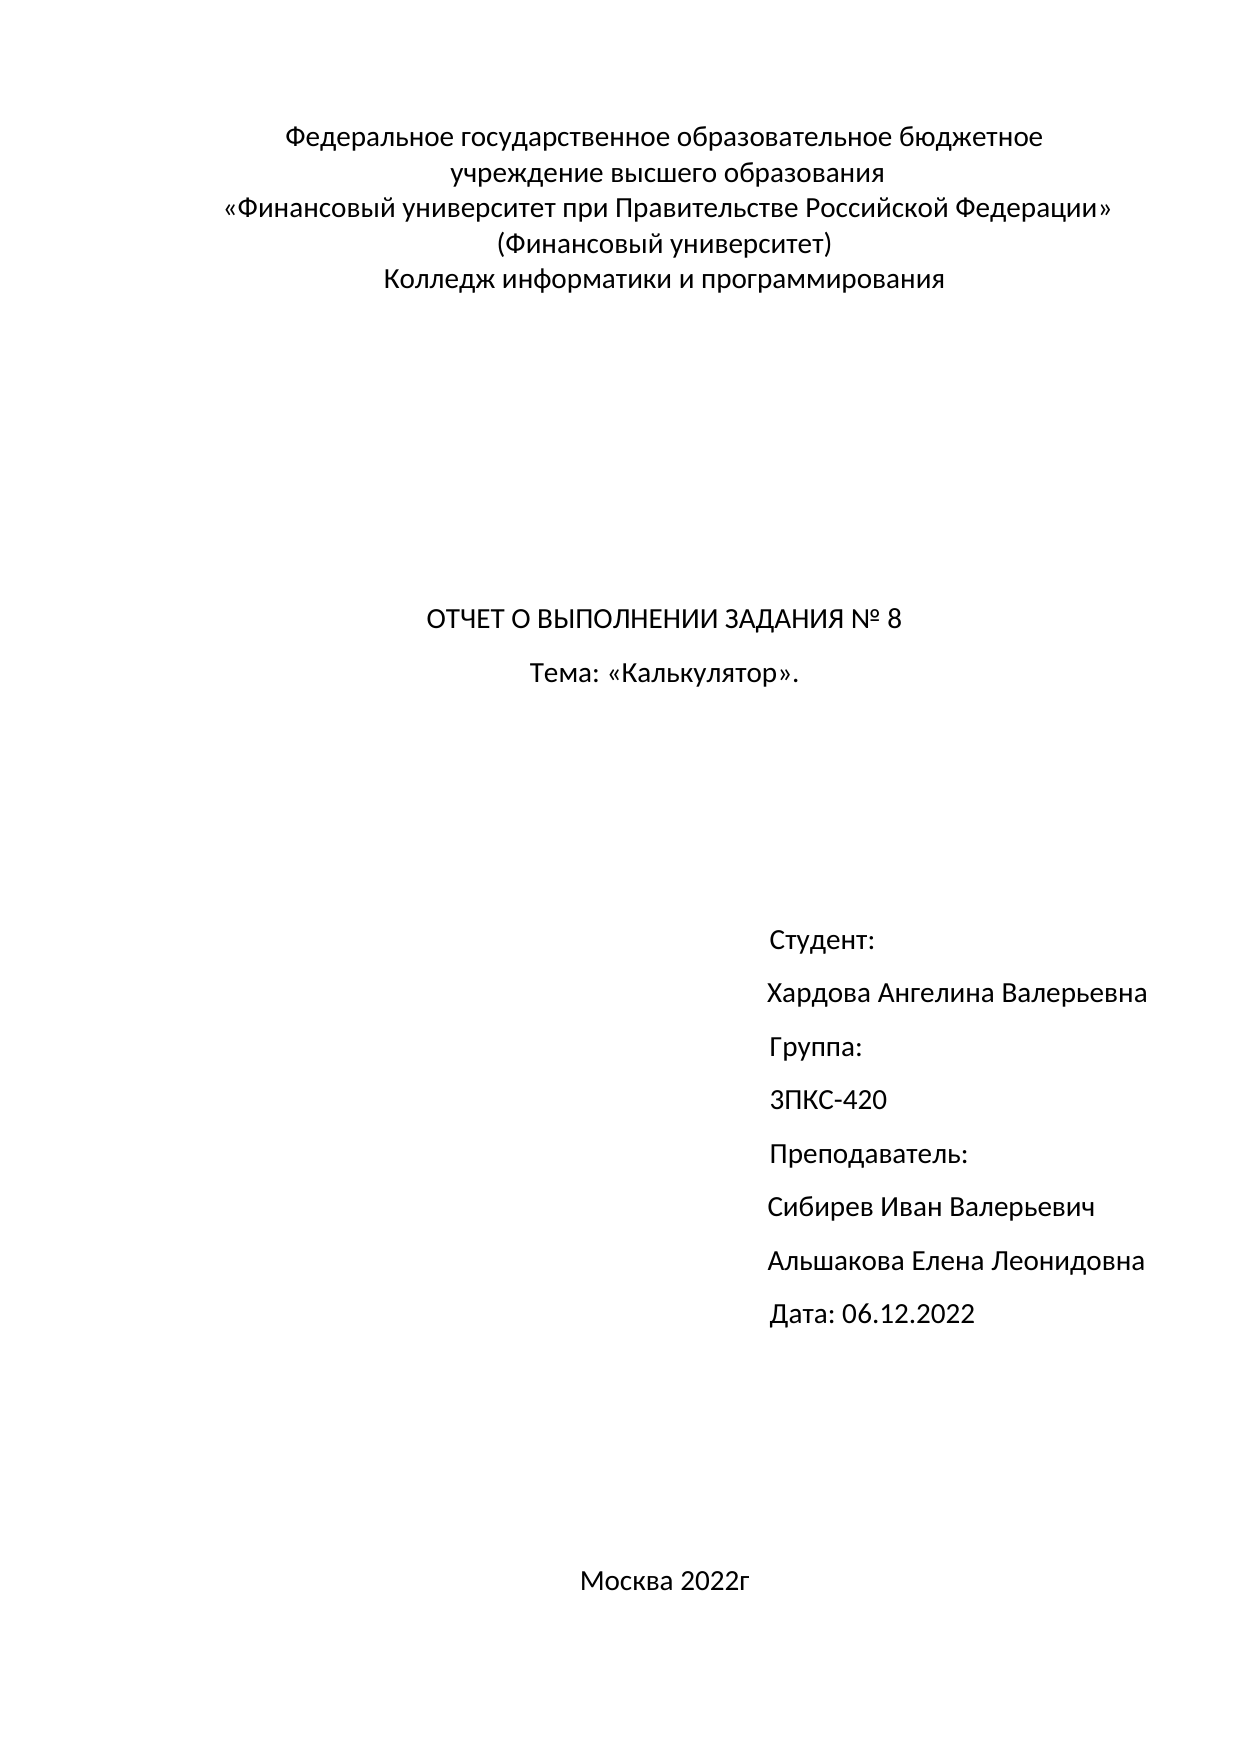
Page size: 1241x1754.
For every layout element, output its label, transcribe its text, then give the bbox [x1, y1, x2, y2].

text Группа: [177, 1028, 1152, 1063]
text Федеральное государственное образовательное бюджетное [177, 118, 1152, 154]
text Сибирев Иван Валерьевич Альшакова Елена Леонидовна [767, 1188, 1152, 1277]
text ОТЧЕТ О ВЫПОЛНЕНИИ ЗАДАНИЯ № 8 [177, 600, 1152, 636]
text Дата: 06.12.2022 [177, 1295, 1152, 1331]
text 3ПКС-420 [177, 1081, 1152, 1117]
text Хардова Ангелина Валерьевна [177, 974, 1152, 1010]
text (Финансовый университет) [177, 225, 1152, 261]
text Колледж информатики и программирования [177, 261, 1152, 296]
text Преподаватель: [177, 1135, 1152, 1170]
text Студент: [177, 921, 1152, 957]
text «Финансовый университет при Правительстве Российской Федерации» [177, 189, 1152, 225]
text Москва 2022г [177, 1562, 1152, 1598]
text учреждение высшего образования [177, 154, 1152, 189]
text Тема: «Калькулятор». [177, 654, 1152, 689]
